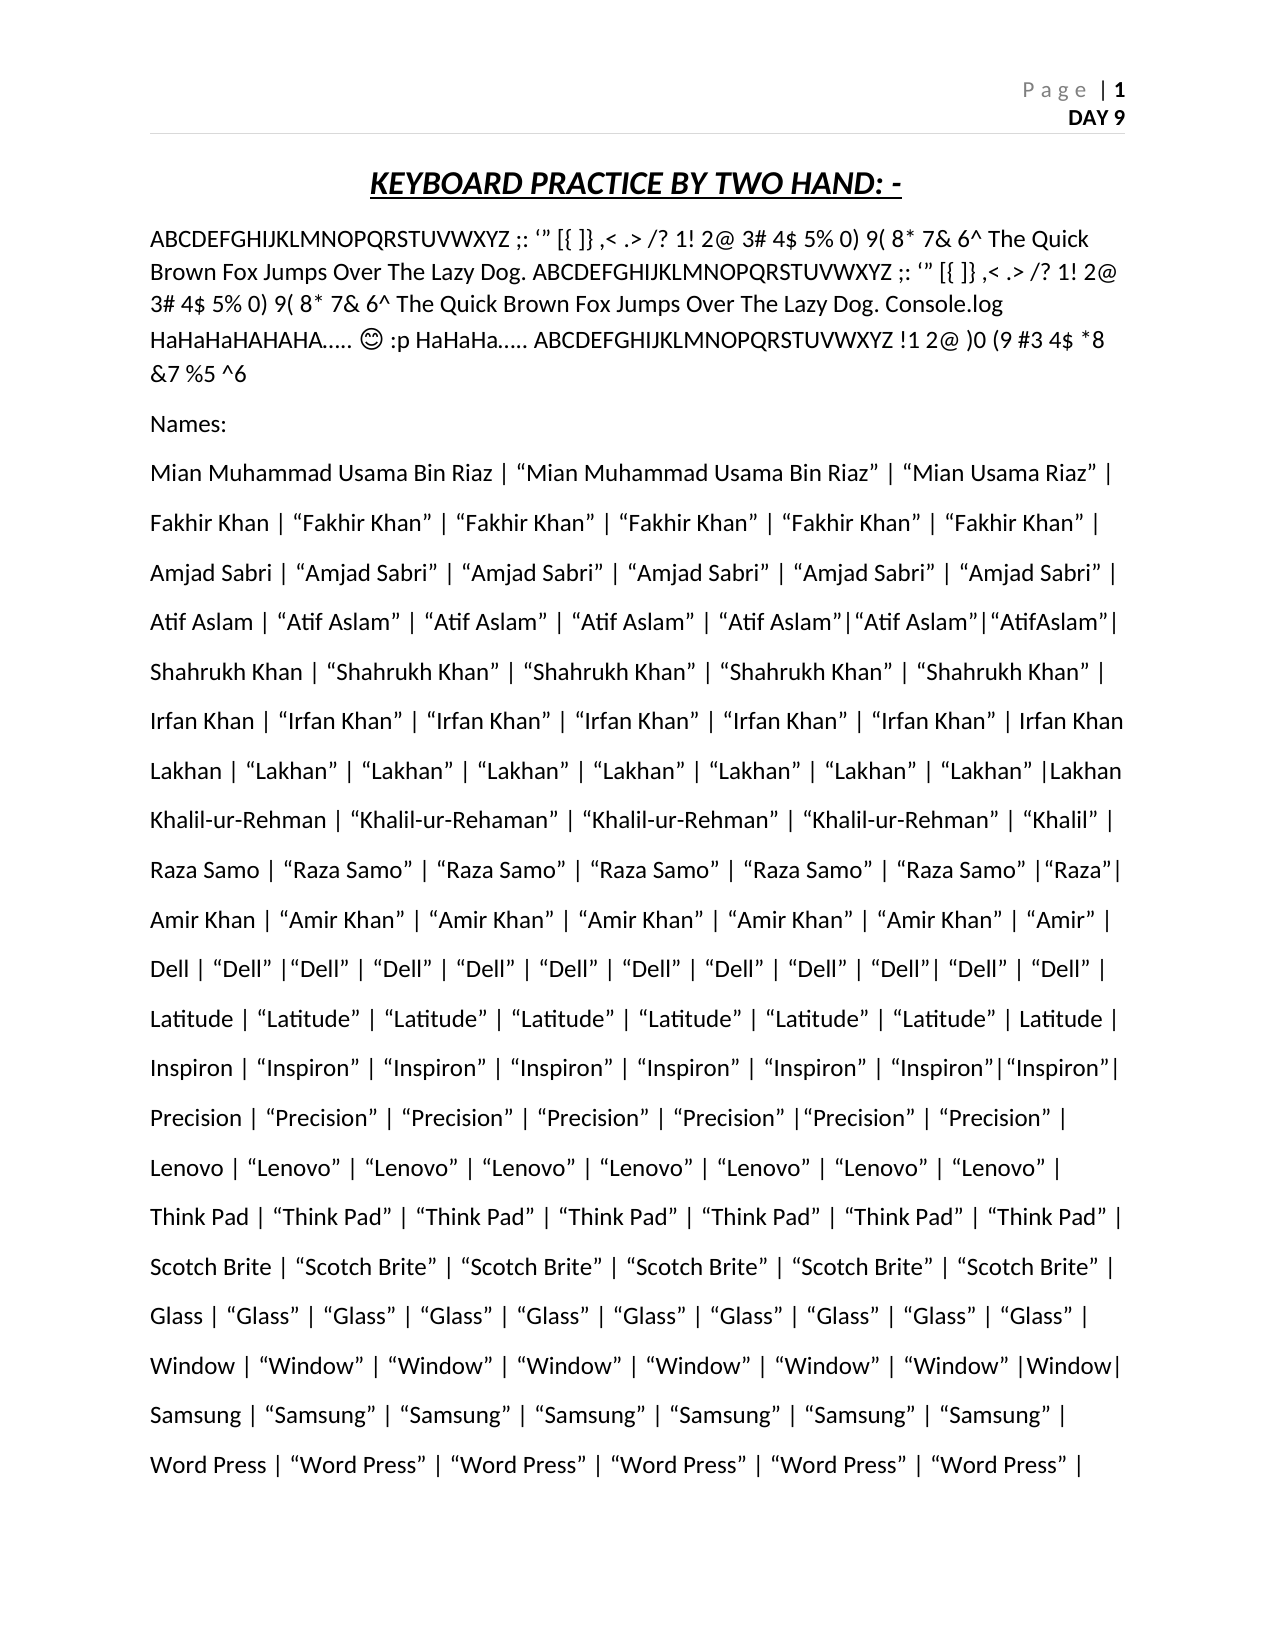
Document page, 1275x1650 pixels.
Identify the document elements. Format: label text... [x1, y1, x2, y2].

text Shahrukh Khan | “Shahrukh Khan” | “Shahrukh Khan” | “Shahrukh Khan” | “Shahrukh Khan” | [150, 656, 1125, 686]
text Irfan Khan | “Irfan Khan” | “Irfan Khan” | “Irfan Khan” | “Irfan Khan” | “Irfan Khan” | Irfan Khan [150, 705, 1125, 736]
text ABCDEFGHIJKLMNOPQRSTUVWXYZ ;: ‘” [{ ]} ,< .> /? 1! 2@ 3# 4$ 5% 0) 9( 8* 7& 6^ The Quick Brown Fox Jumps Over The Lazy Dog. ABCDEFGHIJKLMNOPQRSTUVWXYZ ;: ‘” [{ ]} ,< .> /? 1! 2@ 3# 4$ 5% 0) 9( 8* 7& 6^ The Quick Brown Fox Jumps Over The Lazy Dog. Console.log HaHaHaHAHAHA….. :p HaHaHa….. ABCDEFGHIJKLMNOPQRSTUVWXYZ !1 2@ )0 (9 #3 4$ *8 &7 %5 ^6 [150, 223, 1125, 389]
text Word Press | “Word Press” | “Word Press” | “Word Press” | “Word Press” | “Word Press” | [150, 1449, 1125, 1480]
text Atif Aslam | “Atif Aslam” | “Atif Aslam” | “Atif Aslam” | “Atif Aslam”|“Atif Aslam”|“AtifAslam”| [150, 606, 1125, 637]
text Names: [150, 408, 1125, 438]
text Amjad Sabri | “Amjad Sabri” | “Amjad Sabri” | “Amjad Sabri” | “Amjad Sabri” | “Amjad Sabri” | [150, 557, 1125, 587]
text Window | “Window” | “Window” | “Window” | “Window” | “Window” | “Window” |Window| [150, 1350, 1125, 1381]
text Khalil-ur-Rehman | “Khalil-ur-Rehaman” | “Khalil-ur-Rehman” | “Khalil-ur-Rehman” | “Khalil” | [150, 804, 1125, 835]
text Think Pad | “Think Pad” | “Think Pad” | “Think Pad” | “Think Pad” | “Think Pad” | “Think Pad” | [150, 1201, 1125, 1232]
text Glass | “Glass” | “Glass” | “Glass” | “Glass” | “Glass” | “Glass” | “Glass” | “Glass” | “Glass” | [150, 1300, 1125, 1331]
text Scotch Brite | “Scotch Brite” | “Scotch Brite” | “Scotch Brite” | “Scotch Brite” | “Scotch Brite” | [150, 1251, 1125, 1281]
text Mian Muhammad Usama Bin Riaz | “Mian Muhammad Usama Bin Riaz” | “Mian Usama Riaz” | [150, 457, 1125, 488]
text Lakhan | “Lakhan” | “Lakhan” | “Lakhan” | “Lakhan” | “Lakhan” | “Lakhan” | “Lakhan” |Lakhan [150, 755, 1125, 786]
text Fakhir Khan | “Fakhir Khan” | “Fakhir Khan” | “Fakhir Khan” | “Fakhir Khan” | “Fakhir Khan” | [150, 507, 1125, 538]
text Precision | “Precision” | “Precision” | “Precision” | “Precision” |“Precision” | “Precision” | [150, 1102, 1125, 1133]
text Raza Samo | “Raza Samo” | “Raza Samo” | “Raza Samo” | “Raza Samo” | “Raza Samo” |“Raza”| [150, 854, 1125, 885]
text Amir Khan | “Amir Khan” | “Amir Khan” | “Amir Khan” | “Amir Khan” | “Amir Khan” | “Amir” | [150, 904, 1125, 934]
text Inspiron | “Inspiron” | “Inspiron” | “Inspiron” | “Inspiron” | “Inspiron” | “Inspiron”|“Inspiron”| [150, 1052, 1125, 1083]
text KEYBOARD PRACTICE BY TWO HAND: - [150, 162, 1125, 203]
text Dell | “Dell” |“Dell” | “Dell” | “Dell” | “Dell” | “Dell” | “Dell” | “Dell” | “Dell”| “Dell” | “Dell” | [150, 953, 1125, 984]
text Samsung | “Samsung” | “Samsung” | “Samsung” | “Samsung” | “Samsung” | “Samsung” | [150, 1399, 1125, 1430]
text Latitude | “Latitude” | “Latitude” | “Latitude” | “Latitude” | “Latitude” | “Latitude” | Latitude | [150, 1003, 1125, 1033]
text Lenovo | “Lenovo” | “Lenovo” | “Lenovo” | “Lenovo” | “Lenovo” | “Lenovo” | “Lenovo” | [150, 1152, 1125, 1182]
